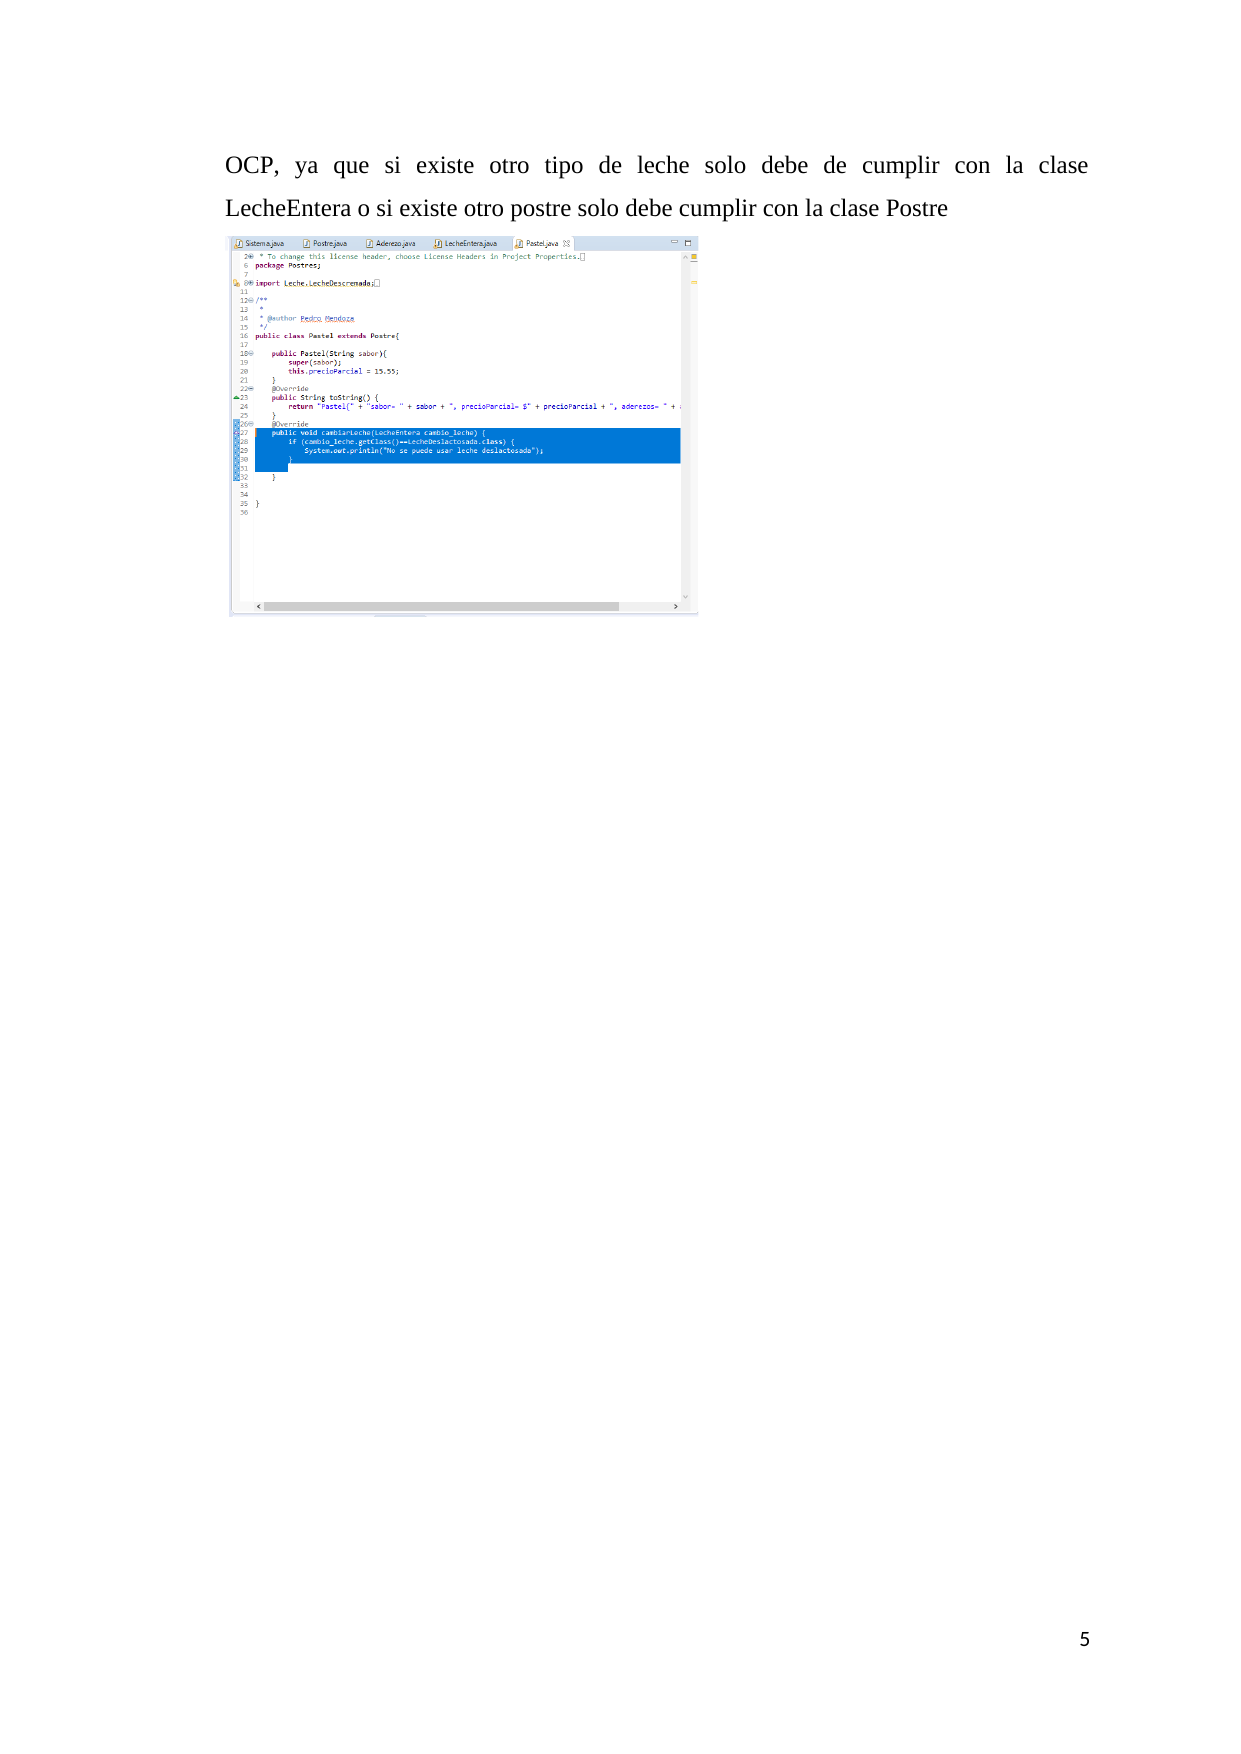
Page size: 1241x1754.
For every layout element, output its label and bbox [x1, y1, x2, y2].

list [225, 150, 1090, 222]
picture [225, 236, 699, 617]
